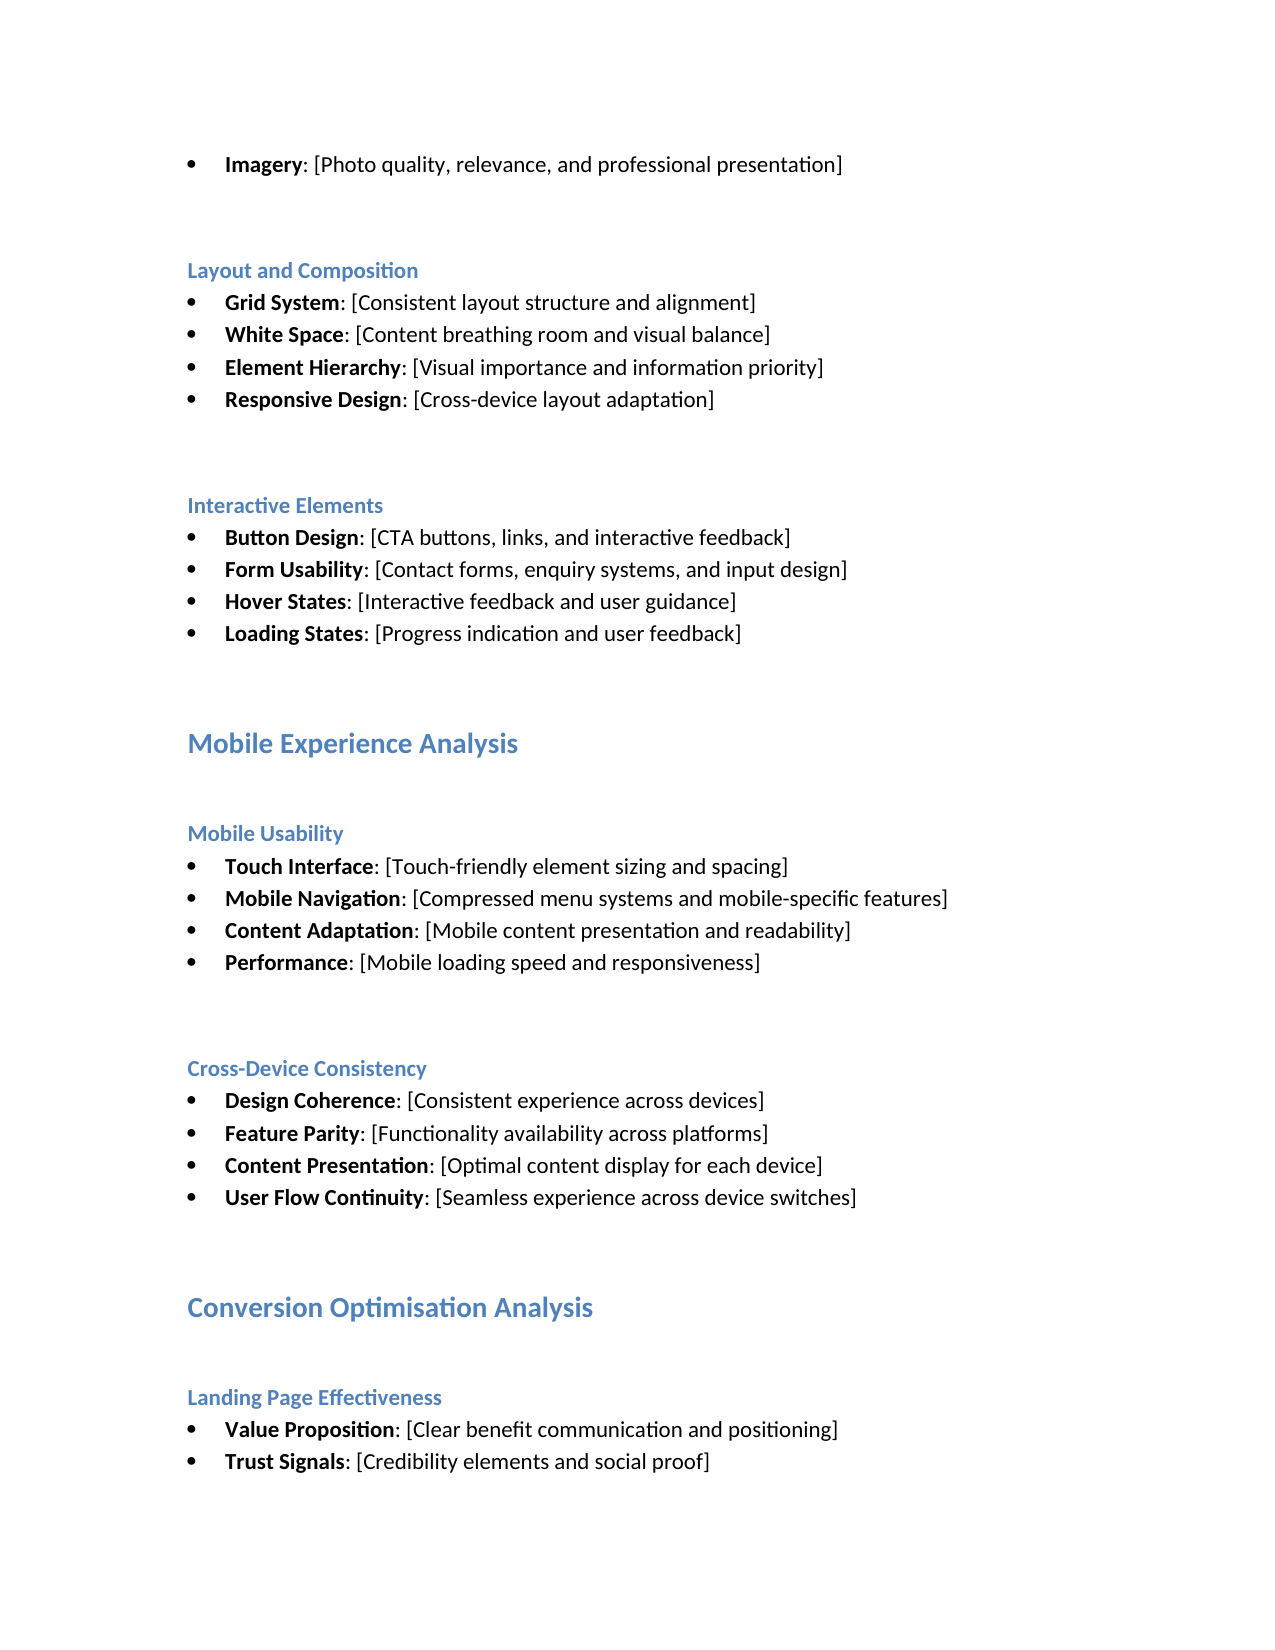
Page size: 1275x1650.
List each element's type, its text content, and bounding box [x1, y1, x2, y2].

list Responsive Design: [Cross-device layout adaptation] [187, 385, 1087, 413]
subtitle Layout and Composition [187, 256, 1087, 284]
subtitle Mobile Usability [187, 819, 1087, 848]
list Performance: [Mobile loading speed and responsiveness] [187, 948, 1087, 976]
list Design Coherence: [Consistent experience across devices] [187, 1087, 1087, 1114]
subtitle Interactive Elements [187, 491, 1087, 519]
subtitle Cross-Device Consistency [187, 1054, 1087, 1082]
list Trust Signals: [Credibility elements and social proof] [187, 1447, 1087, 1476]
list Element Hierarchy: [Visual importance and information priority] [187, 353, 1087, 381]
list Mobile Navigation: [Compressed menu systems and mobile-specific features] [187, 884, 1087, 912]
subtitle Conversion Optimisation Analysis [187, 1289, 1087, 1325]
list White Space: [Content breathing room and visual balance] [187, 320, 1087, 348]
subtitle Landing Page Effectiveness [187, 1383, 1087, 1411]
list User Flow Continuity: [Seamless experience across device switches] [187, 1183, 1087, 1211]
list Grid System: [Consistent layout structure and alignment] [187, 288, 1087, 316]
list Imagery: [Photo quality, relevance, and professional presentation] [187, 150, 1087, 178]
subtitle Mobile Experience Analysis [187, 726, 1087, 761]
list Button Design: [CTA buttons, links, and interactive feedback] [187, 523, 1087, 551]
list Content Presentation: [Optimal content display for each device] [187, 1151, 1087, 1179]
list Touch Interface: [Touch-friendly element sizing and spacing] [187, 852, 1087, 880]
list Feature Parity: [Functionality availability across platforms] [187, 1119, 1087, 1147]
list Loading States: [Progress indication and user feedback] [187, 619, 1087, 648]
list Form Usability: [Contact forms, enquiry systems, and input design] [187, 555, 1087, 583]
list Value Proposition: [Clear benefit communication and positioning] [187, 1415, 1087, 1443]
list Content Adaptation: [Mobile content presentation and readability] [187, 916, 1087, 944]
list Hover States: [Interactive feedback and user guidance] [187, 587, 1087, 615]
